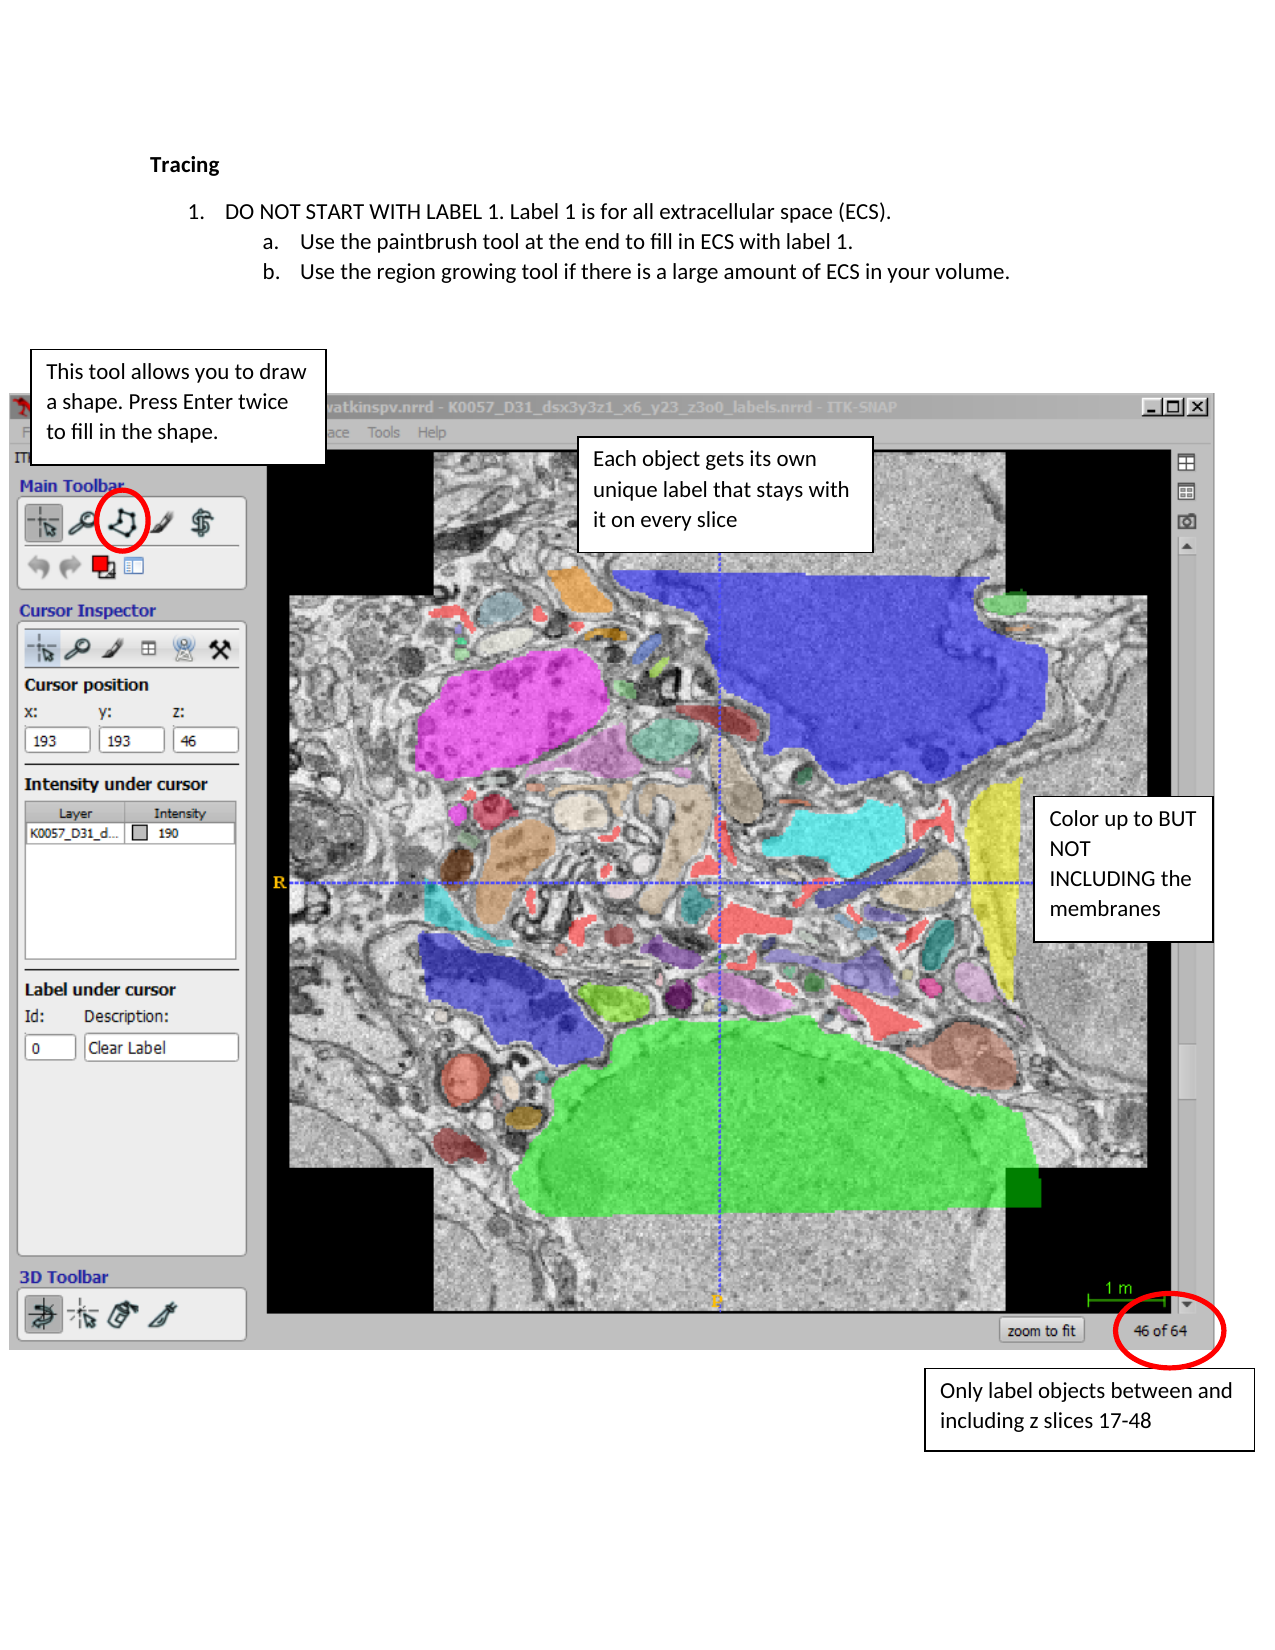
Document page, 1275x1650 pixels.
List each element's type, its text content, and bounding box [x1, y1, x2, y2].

list DO NOT START WITH LABEL 1. Label 1 is for all extracellular space (ECS). [187, 197, 1125, 225]
text Tracing [150, 150, 1125, 178]
list Use the region growing tool if there is a large amount of ECS in your volume. [262, 257, 1125, 285]
picture [9, 393, 1215, 1350]
list Use the paintbrush tool at the end to fill in ECS with label 1. [262, 227, 1125, 255]
picture [1119, 1297, 1215, 1350]
